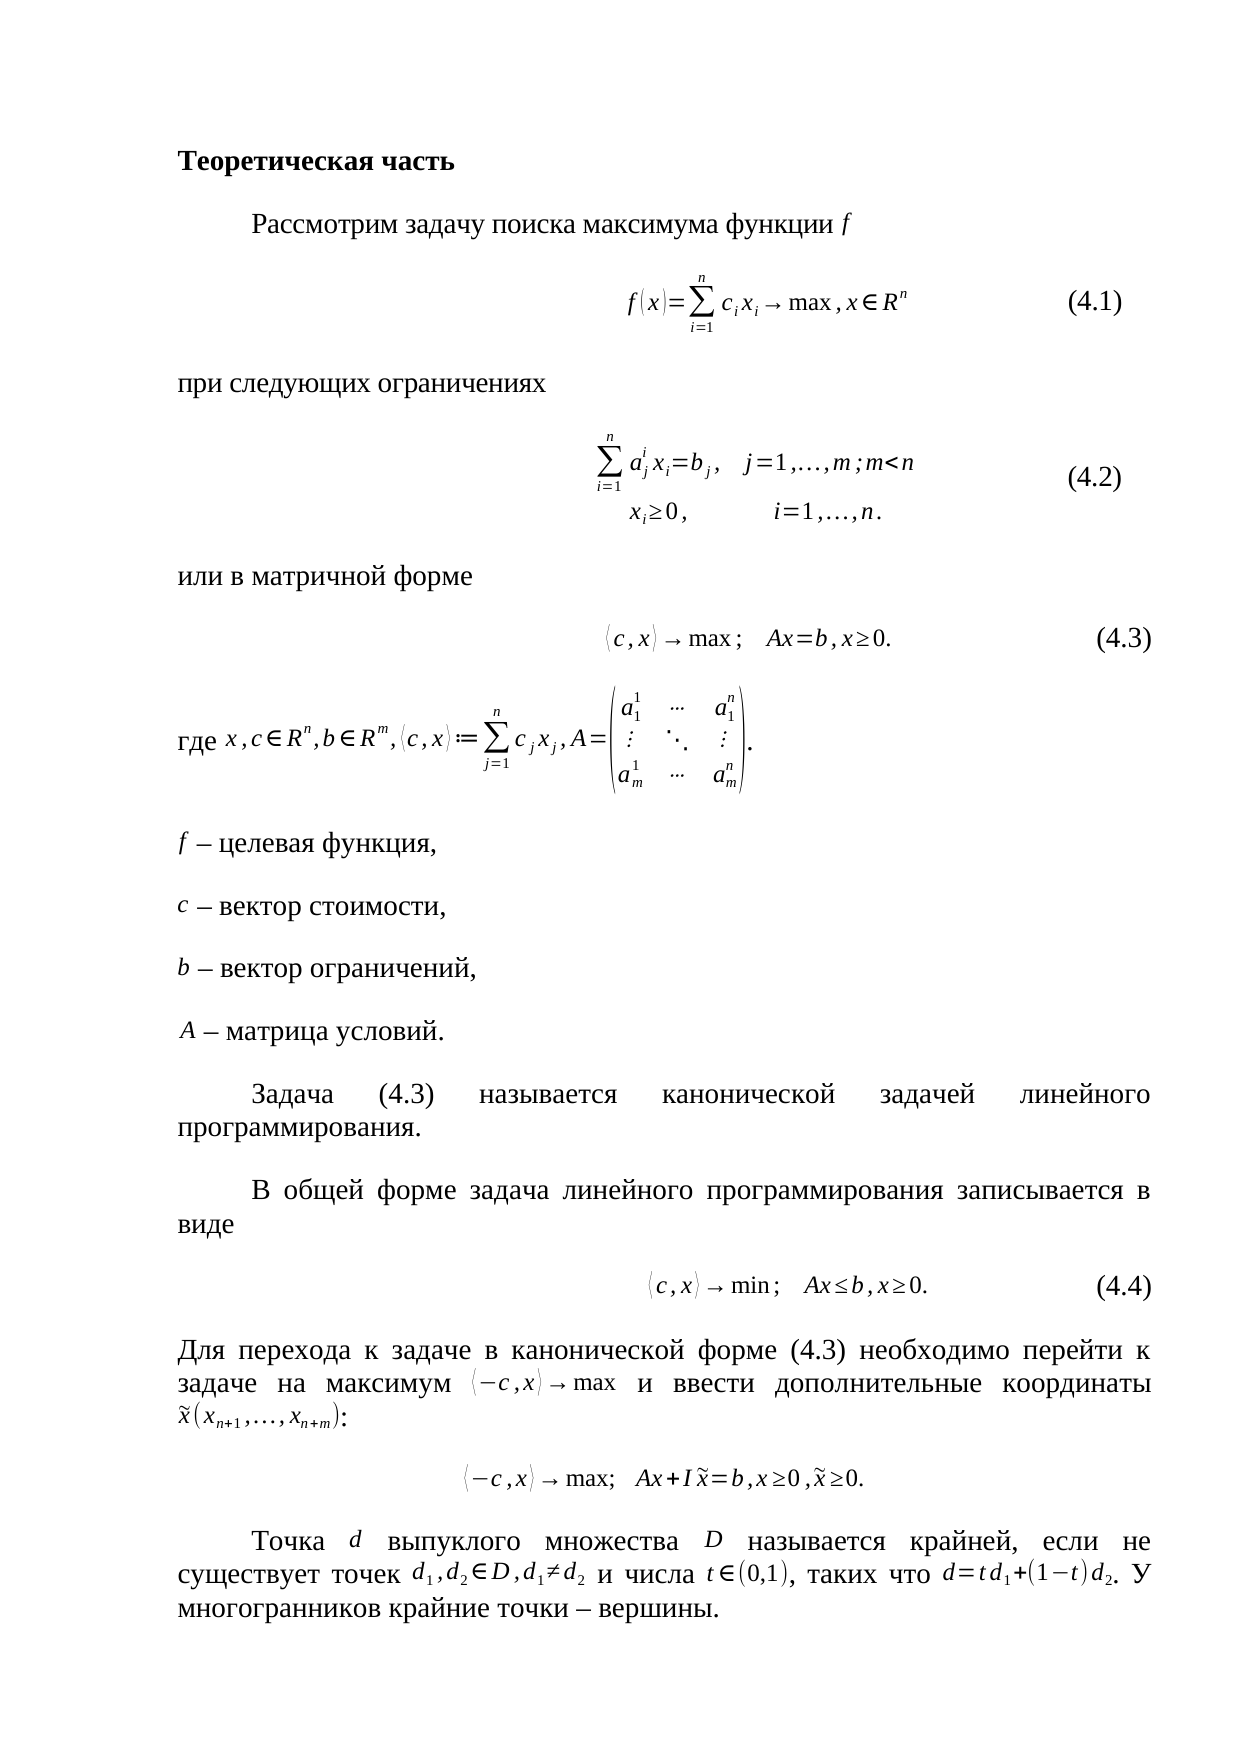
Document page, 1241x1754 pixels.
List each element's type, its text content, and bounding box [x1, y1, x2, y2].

text (4.1) [177, 268, 1122, 336]
text В общей форме задача линейного программирования записывается в виде [177, 1172, 1152, 1239]
text (4.4) [177, 1268, 1152, 1303]
text (4.3) [177, 620, 1152, 655]
text – вектор ограничений, [177, 951, 1152, 984]
text Рассмотрим задачу поиска максимума функции [177, 206, 1152, 239]
text Для перехода к задаче в канонической форме (4.3) необходимо перейти к задаче на максимум и ввести дополнительные координаты : [177, 1332, 1152, 1434]
text – целевая функция, [177, 825, 1152, 859]
text Теоретическая часть [177, 143, 1152, 177]
text – вектор стоимости, [177, 888, 1152, 921]
text или в матричной форме [177, 558, 1152, 591]
text Точка выпуклого множества называется крайней, если не существует точек и числа , таких что . У многогранников крайние точки – вершины. [177, 1523, 1152, 1623]
text Задача (4.3) называется канонической задачей линейного программирования. [177, 1076, 1152, 1143]
text при следующих ограничениях [177, 365, 1122, 398]
text (4.2) [177, 428, 1122, 528]
text – матрица условий. [177, 1013, 1152, 1047]
text где . [177, 684, 1152, 796]
